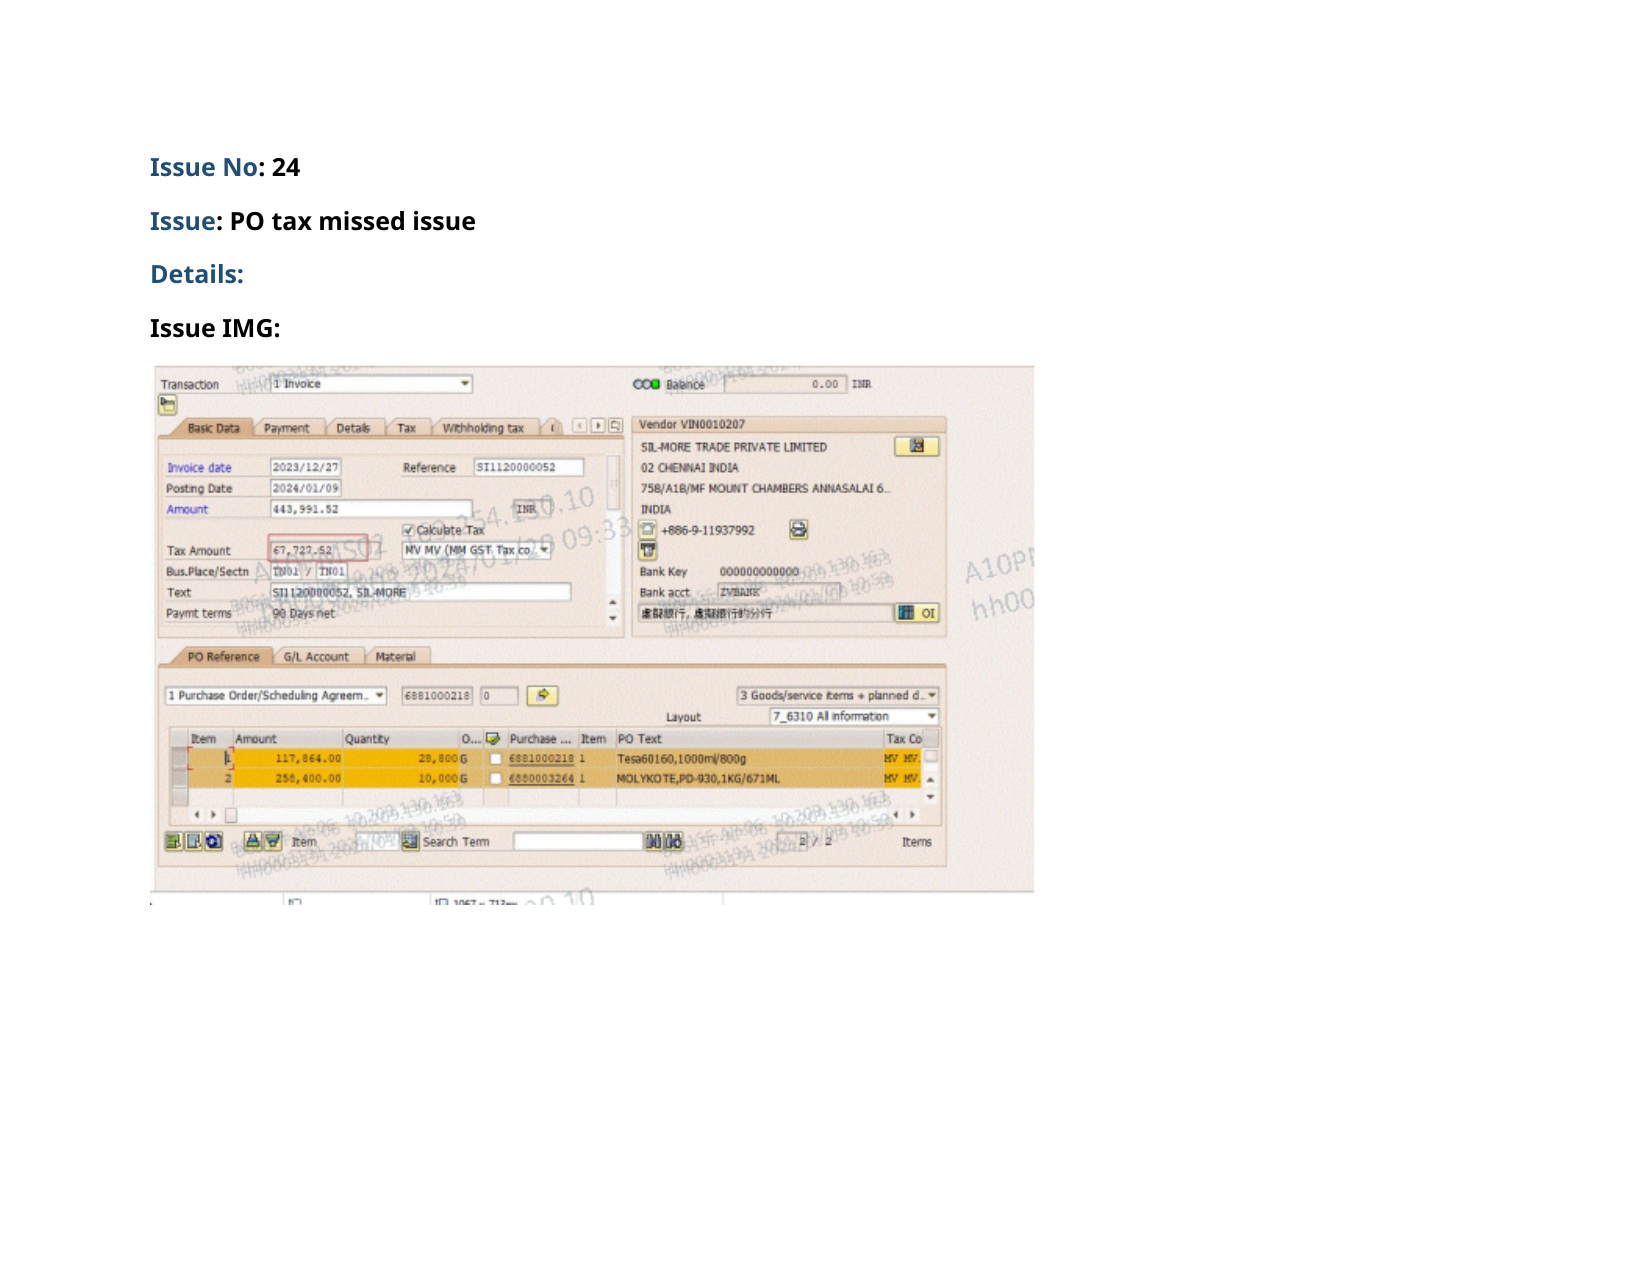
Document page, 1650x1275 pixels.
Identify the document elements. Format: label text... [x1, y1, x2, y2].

picture [150, 363, 1035, 905]
text Issue IMG: [150, 310, 1500, 344]
text Issue No: 24 [150, 150, 1500, 184]
text Issue: PO tax missed issue [150, 203, 1500, 237]
text Details: [150, 257, 1500, 291]
